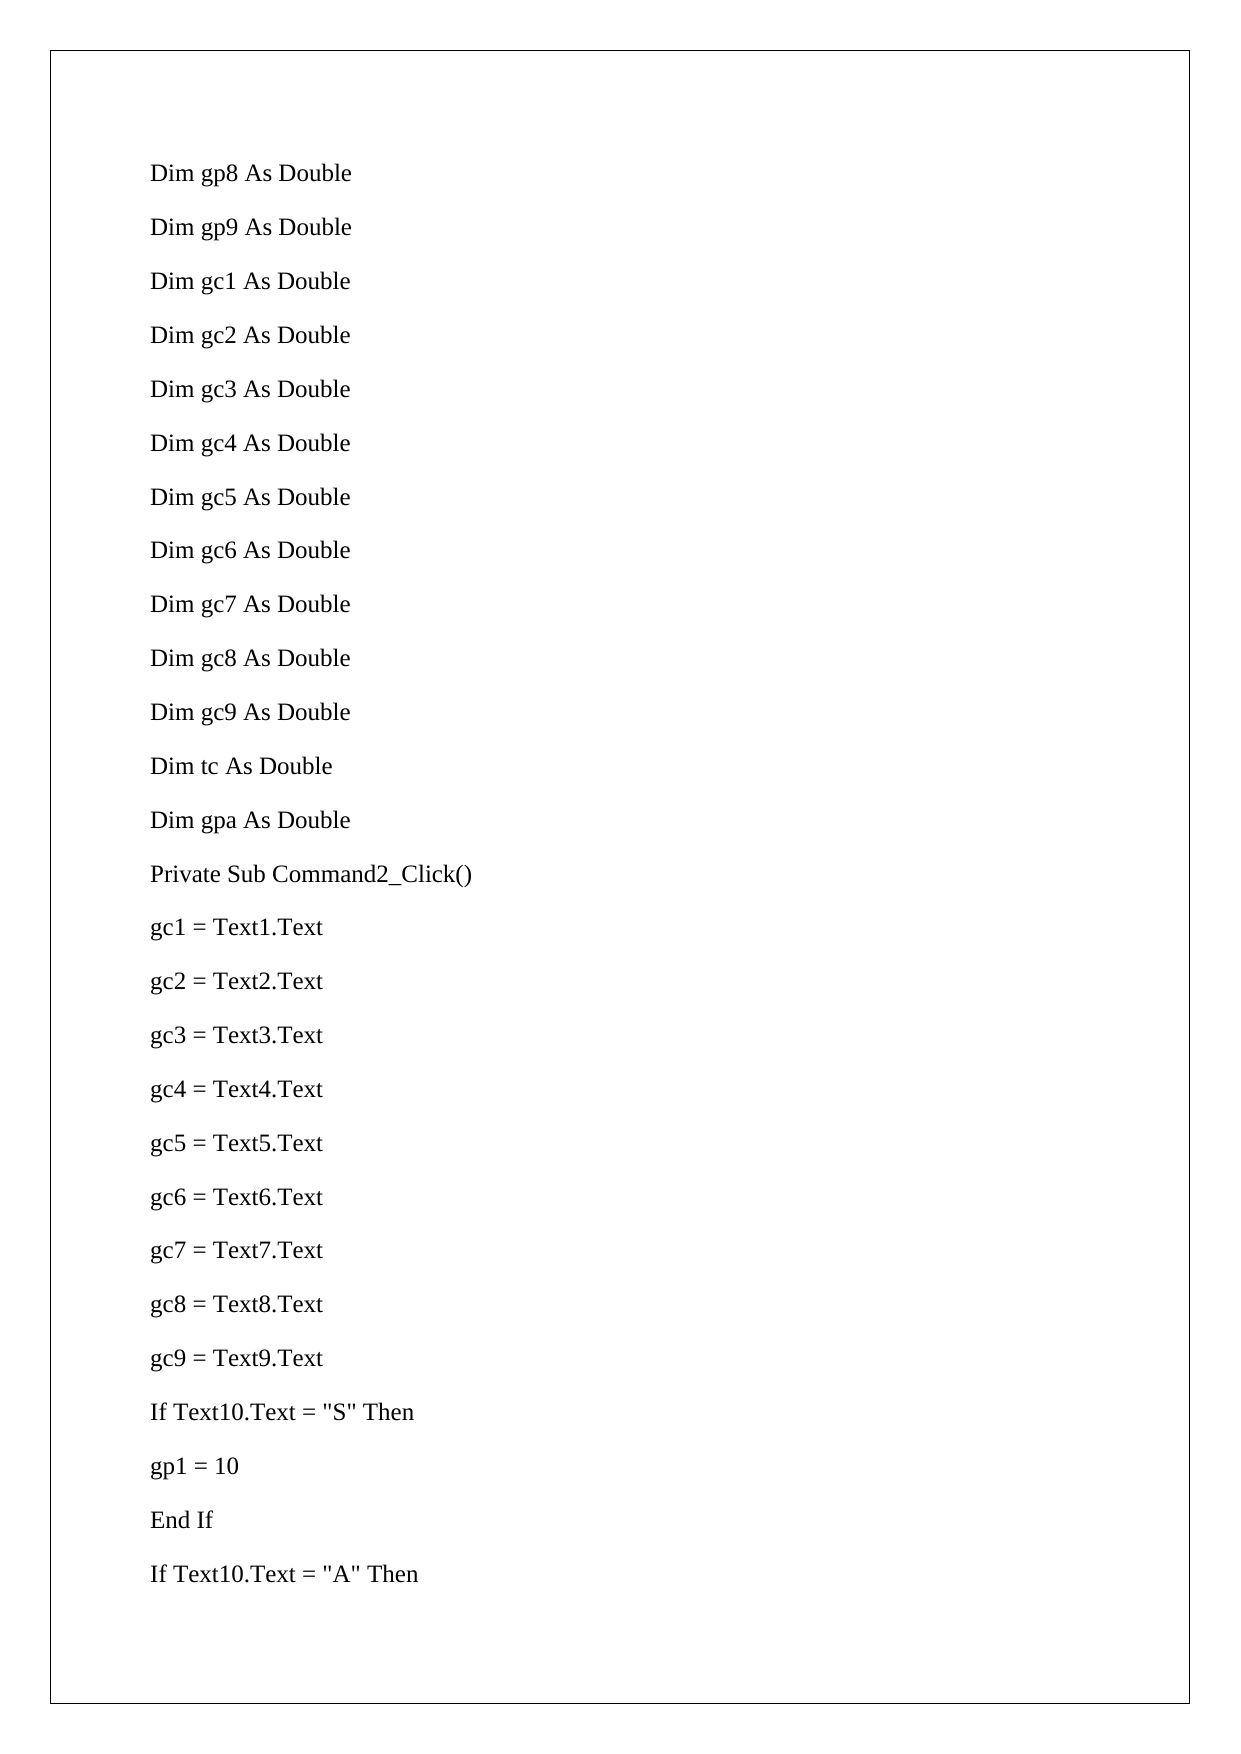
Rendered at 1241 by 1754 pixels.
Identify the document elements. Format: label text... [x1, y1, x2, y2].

text gc5 = Text5.Text [150, 1128, 1090, 1157]
text Dim gc3 As Double [150, 374, 1090, 403]
text Dim gpa As Double [150, 805, 1090, 833]
text If Text10.Text = "S" Then [150, 1397, 1090, 1426]
text gc9 = Text9.Text [150, 1343, 1090, 1372]
text gc4 = Text4.Text [150, 1074, 1090, 1103]
text gc8 = Text8.Text [150, 1289, 1090, 1318]
text Dim gc2 As Double [150, 320, 1090, 349]
text End If [150, 1505, 1090, 1534]
text Dim gp8 As Double [150, 158, 1090, 187]
text Dim gc8 As Double [150, 643, 1090, 672]
text gc7 = Text7.Text [150, 1236, 1090, 1264]
text Dim gc7 As Double [150, 589, 1090, 618]
text gc1 = Text1.Text [150, 912, 1090, 941]
text Dim gc6 As Double [150, 536, 1090, 564]
text Dim gc5 As Double [150, 482, 1090, 510]
text Dim tc As Double [150, 751, 1090, 780]
text gc2 = Text2.Text [150, 966, 1090, 995]
text gc6 = Text6.Text [150, 1182, 1090, 1211]
text If Text10.Text = "A" Then [150, 1559, 1090, 1587]
text Private Sub Command2_Click() [150, 859, 1090, 887]
text Dim gc1 As Double [150, 266, 1090, 295]
text gc3 = Text3.Text [150, 1020, 1090, 1049]
text Dim gp9 As Double [150, 212, 1090, 241]
text Dim gc9 As Double [150, 697, 1090, 726]
text gp1 = 10 [150, 1451, 1090, 1480]
text Dim gc4 As Double [150, 428, 1090, 457]
